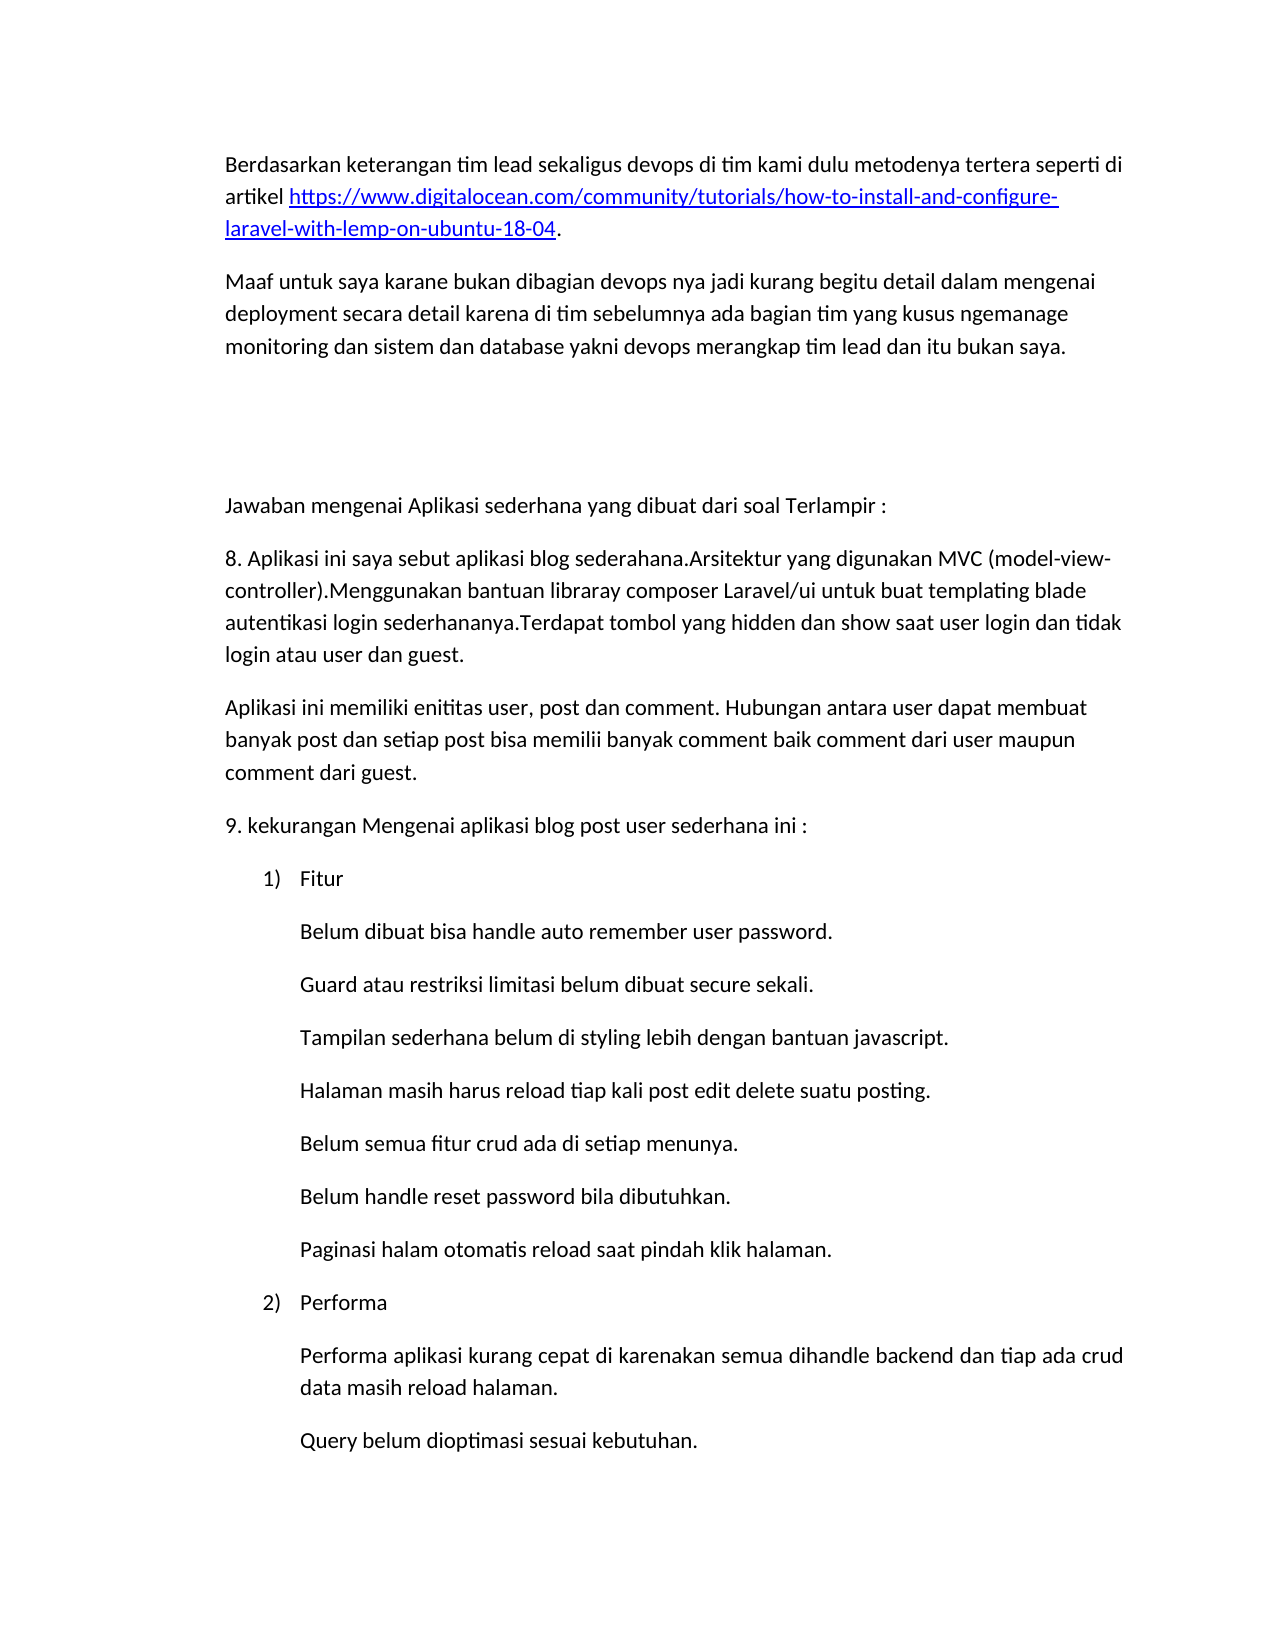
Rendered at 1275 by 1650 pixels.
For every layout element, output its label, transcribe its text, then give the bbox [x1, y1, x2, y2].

text Belum dibuat bisa handle auto remember user password. [300, 917, 1125, 945]
text Halaman masih harus reload tiap kali post edit delete suatu posting. [300, 1076, 1125, 1104]
text 8. Aplikasi ini saya sebut aplikasi blog sederahana.Arsitektur yang digunakan MVC (model-view-controller).Menggunakan bantuan libraray composer Laravel/ui untuk buat templating blade autentikasi login sederhananya.Terdapat tombol yang hidden dan show saat user login dan tidak login atau user dan guest. [225, 544, 1125, 668]
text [225, 150, 1125, 242]
text Guard atau restriksi limitasi belum dibuat secure sekali. [300, 970, 1125, 998]
text Belum handle reset password bila dibutuhkan. [300, 1182, 1125, 1210]
text Belum semua fitur crud ada di setiap menunya. [300, 1129, 1125, 1157]
text Performa aplikasi kurang cepat di karenakan semua dihandle backend dan tiap ada crud data masih reload halaman. [300, 1341, 1125, 1401]
text 9. kekurangan Mengenai aplikasi blog post user sederhana ini : [225, 811, 1125, 839]
text Query belum dioptimasi sesuai kebutuhan. [300, 1426, 1125, 1454]
list Fitur [262, 864, 1125, 892]
list Performa [262, 1288, 1125, 1316]
text Aplikasi ini memiliki enititas user, post dan comment. Hubungan antara user dapat membuat banyak post dan setiap post bisa memilii banyak comment baik comment dari user maupun comment dari guest. [225, 693, 1125, 786]
text Tampilan sederhana belum di styling lebih dengan bantuan javascript. [300, 1023, 1125, 1051]
text Jawaban mengenai Aplikasi sederhana yang dibuat dari soal Terlampir : [225, 491, 1125, 519]
text Paginasi halam otomatis reload saat pindah klik halaman. [300, 1235, 1125, 1263]
text Maaf untuk saya karane bukan dibagian devops nya jadi kurang begitu detail dalam mengenai deployment secara detail karena di tim sebelumnya ada bagian tim yang kusus ngemanage monitoring dan sistem dan database yakni devops merangkap tim lead dan itu bukan saya. [225, 267, 1125, 360]
